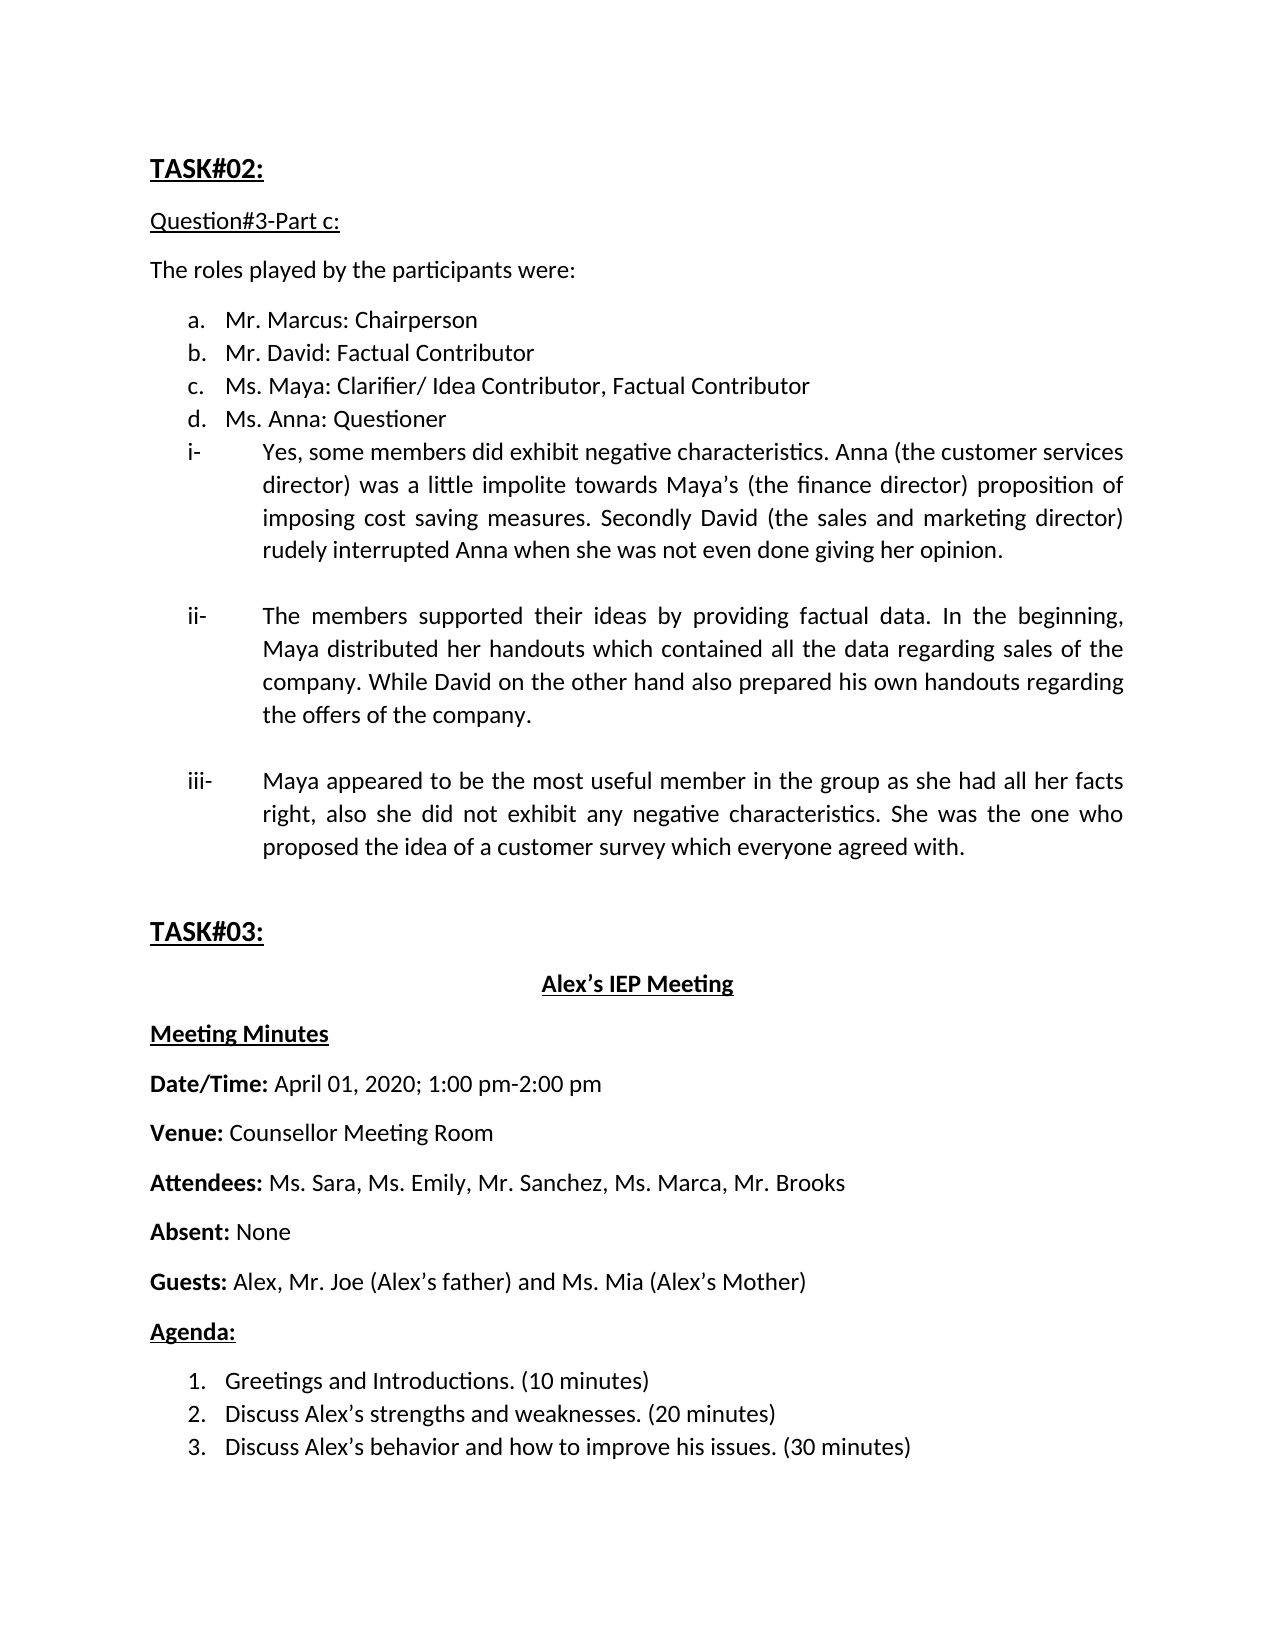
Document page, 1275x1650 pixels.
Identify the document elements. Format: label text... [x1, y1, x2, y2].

list The members supported their ideas by providing factual data. In the beginning, Maya distributed her handouts which contained all the data regarding sales of the company. While David on the other hand also prepared his own handouts regarding the offers of the company. [187, 601, 1125, 730]
text Absent: None [150, 1216, 1125, 1247]
list Ms. Maya: Clarifier/ Idea Contributor, Factual Contributor [187, 370, 1125, 401]
text Alex’s IEP Meeting [150, 968, 1125, 999]
list Discuss Alex’s behavior and how to improve his issues. (30 minutes) [187, 1431, 1125, 1462]
list Maya appeared to be the most useful member in the group as she had all her facts right, also she did not exhibit any negative characteristics. She was the one who proposed the idea of a customer survey which everyone agreed with. [187, 765, 1125, 861]
list Ms. Anna: Questioner [187, 403, 1125, 433]
text Venue: Counsellor Meeting Room [150, 1117, 1125, 1148]
list Yes, some members did exhibit negative characteristics. Anna (the customer services director) was a little impolite towards Maya’s (the finance director) proposition of imposing cost saving measures. Secondly David (the sales and marketing director) rudely interrupted Anna when she was not even done giving her opinion. [187, 436, 1125, 565]
text TASK#03: [150, 913, 1125, 949]
text Meeting Minutes [150, 1018, 1125, 1049]
list Mr. David: Factual Contributor [187, 337, 1125, 368]
text Attendees: Ms. Sara, Ms. Emily, Mr. Sanchez, Ms. Marca, Mr. Brooks [150, 1167, 1125, 1197]
text Question#3-Part c: [150, 205, 1125, 236]
list Discuss Alex’s strengths and weaknesses. (20 minutes) [187, 1398, 1125, 1429]
text Guests: Alex, Mr. Joe (Alex’s father) and Ms. Mia (Alex’s Mother) [150, 1266, 1125, 1297]
text Date/Time: April 01, 2020; 1:00 pm-2:00 pm [150, 1068, 1125, 1098]
text TASK#02: [150, 150, 1125, 186]
text Agenda: [150, 1316, 1125, 1346]
text The roles played by the participants were: [150, 255, 1125, 285]
list Greetings and Introductions. (10 minutes) [187, 1365, 1125, 1396]
list Mr. Marcus: Chairperson [187, 304, 1125, 335]
